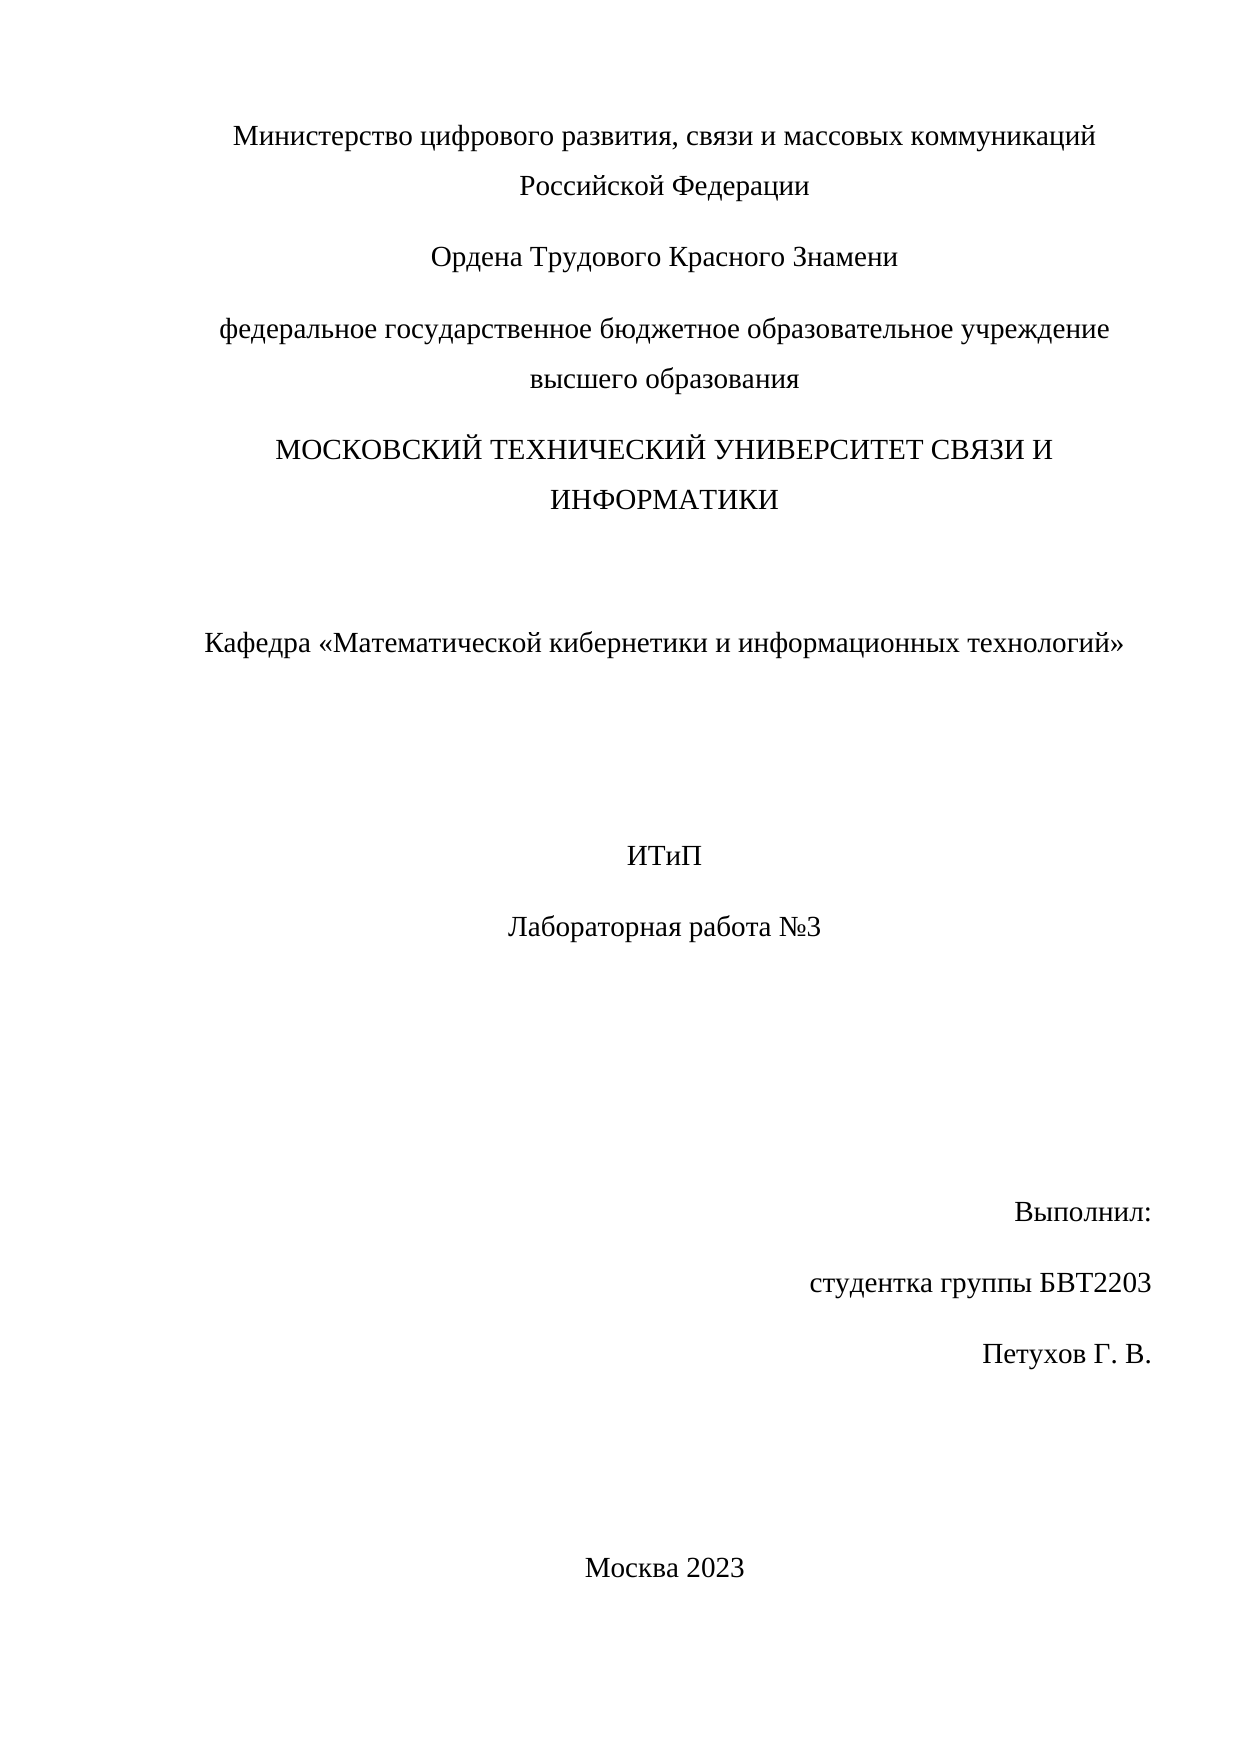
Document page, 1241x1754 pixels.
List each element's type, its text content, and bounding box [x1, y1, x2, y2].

text федеральное государственное бюджетное образовательное учреждение высшего образования [177, 311, 1152, 394]
text Петухов Г. В. [177, 1336, 1152, 1370]
text Ордена Трудового Красного Знамени [177, 239, 1152, 273]
text МОСКОВСКИЙ ТЕХНИЧЕСКИЙ УНИВЕРСИТЕТ СВЯЗИ И ИНФОРМАТИКИ [177, 432, 1152, 516]
text Москва 2023 [177, 1550, 1152, 1583]
text Лабораторная работа №3 [177, 909, 1152, 943]
text Кафедра «Математической кибернетики и информационных технологий» [177, 625, 1152, 658]
text Министерство цифрового развития, связи и массовых коммуникаций Российской Федерации [177, 118, 1152, 202]
text Выполнил: [177, 1194, 1152, 1227]
text студентка группы БВТ2203 [177, 1265, 1152, 1299]
text ИТиП [177, 838, 1152, 872]
